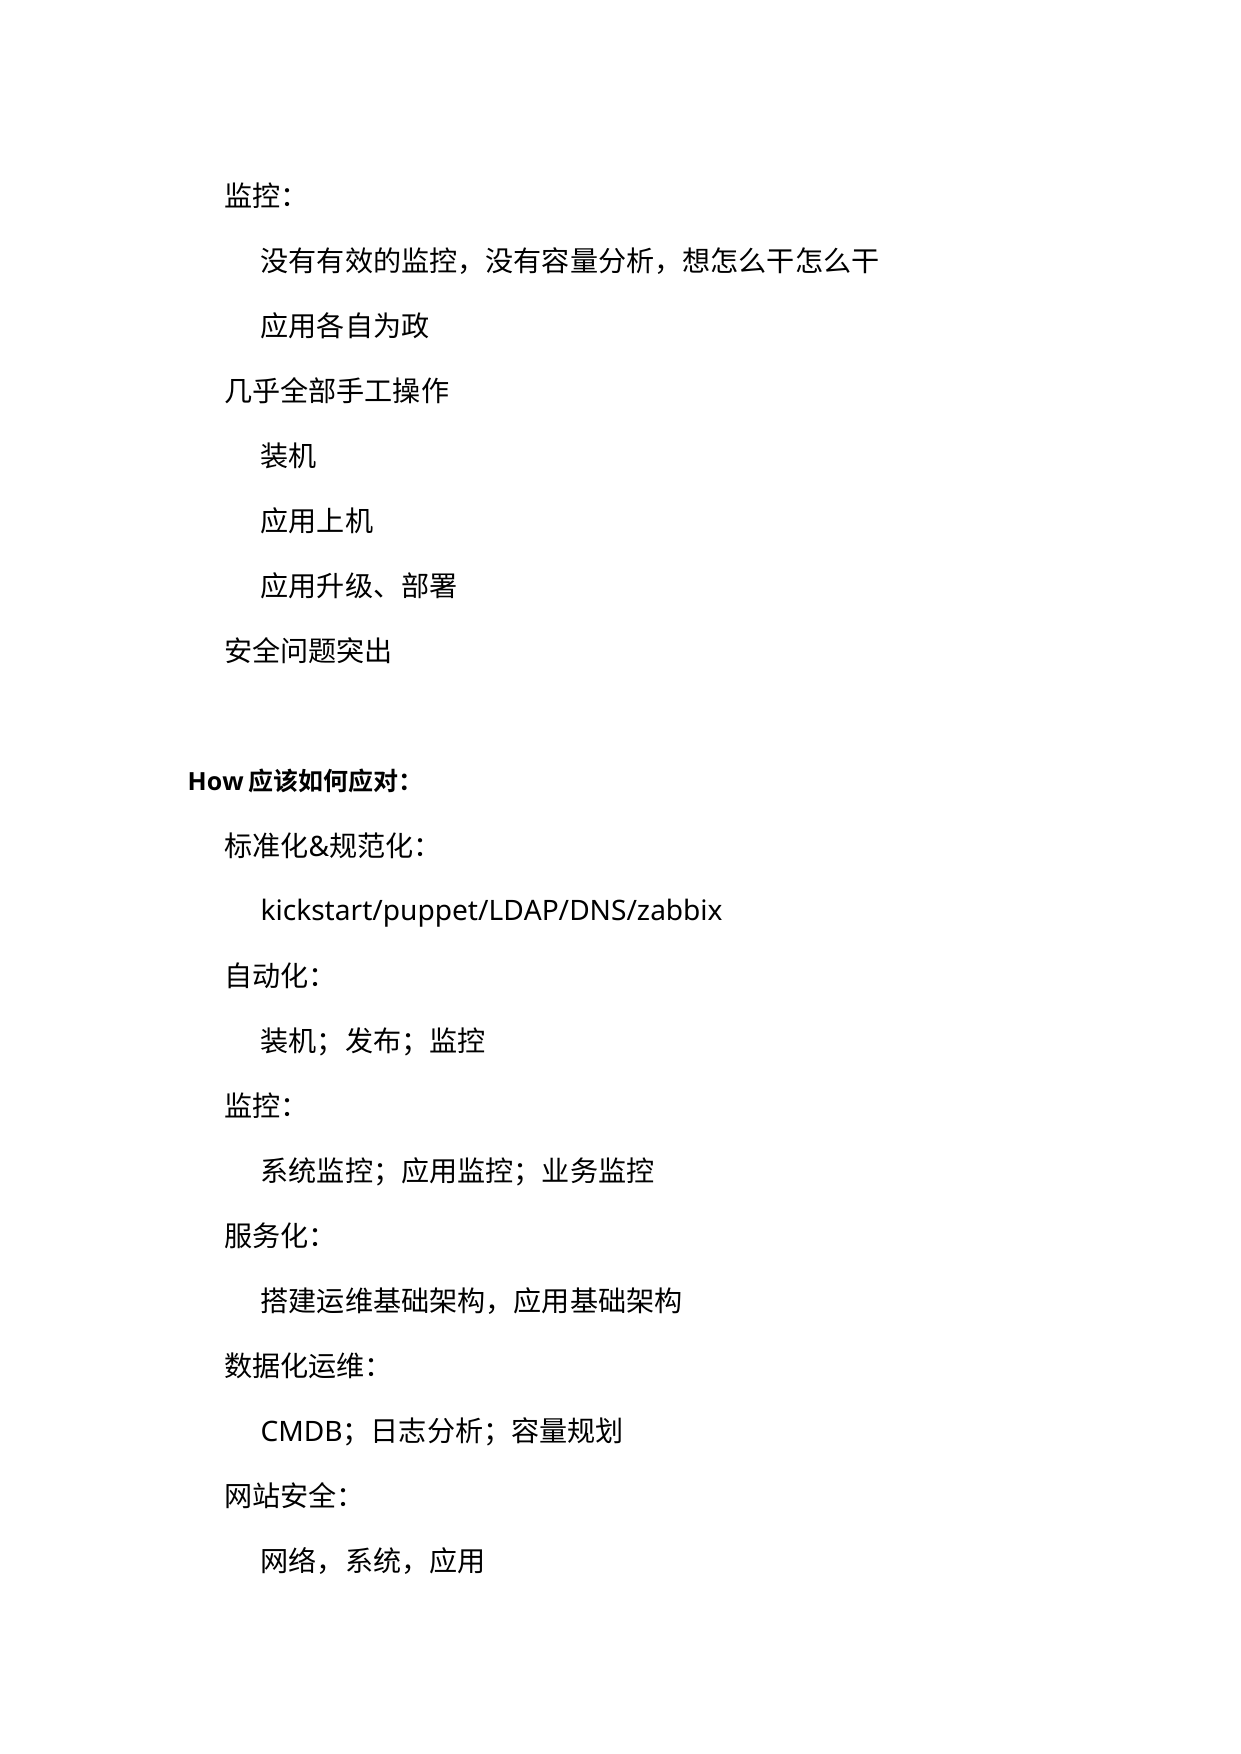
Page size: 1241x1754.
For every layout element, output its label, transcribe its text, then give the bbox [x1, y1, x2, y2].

text 几乎全部手工操作 [187, 357, 1053, 422]
text 网站安全： [187, 1462, 1053, 1527]
text 服务化： [187, 1202, 1053, 1267]
text 安全问题突出 [187, 617, 1053, 682]
text 监控： [187, 1072, 1053, 1137]
text 标准化&规范化： [187, 812, 1053, 877]
text 应用升级、部署 [187, 552, 1053, 617]
text 应用上机 [187, 487, 1053, 552]
text kickstart/puppet/LDAP/DNS/zabbix [187, 877, 1053, 942]
text 监控： [187, 162, 1053, 227]
text 自动化： [187, 942, 1053, 1007]
text 装机；发布；监控 [187, 1007, 1053, 1072]
text 应用各自为政 [187, 292, 1053, 357]
text 装机 [187, 422, 1053, 487]
text 系统监控；应用监控；业务监控 [187, 1137, 1053, 1202]
text 数据化运维： [187, 1332, 1053, 1397]
text 没有有效的监控，没有容量分析，想怎么干怎么干 [187, 227, 1053, 292]
text 搭建运维基础架构，应用基础架构 [187, 1267, 1053, 1332]
text 网络，系统，应用 [187, 1527, 1053, 1592]
text CMDB；日志分析；容量规划 [187, 1397, 1053, 1462]
text How应该如何应对： [187, 747, 1053, 812]
